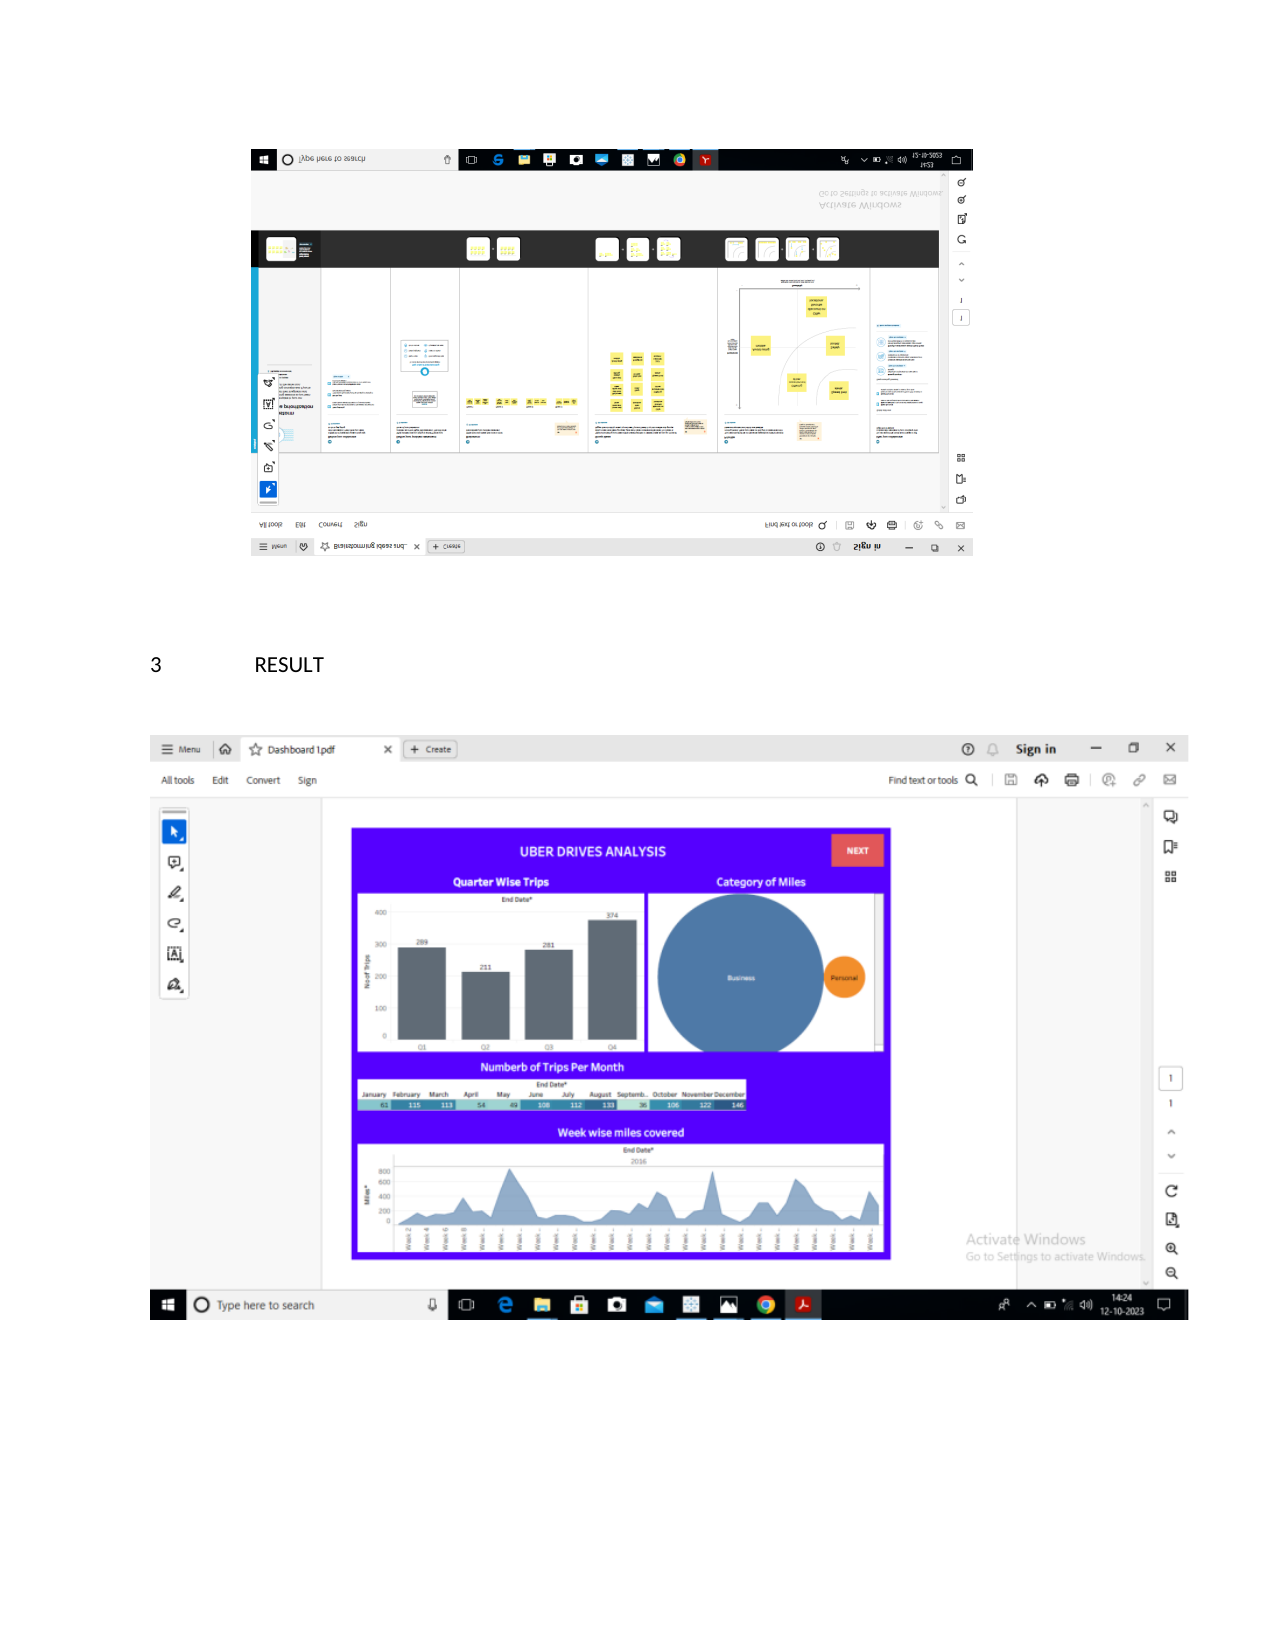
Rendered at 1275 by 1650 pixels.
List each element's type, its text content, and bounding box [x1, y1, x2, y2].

text 3 RESULT [150, 651, 1125, 679]
picture [150, 735, 1189, 1320]
picture [251, 149, 973, 556]
